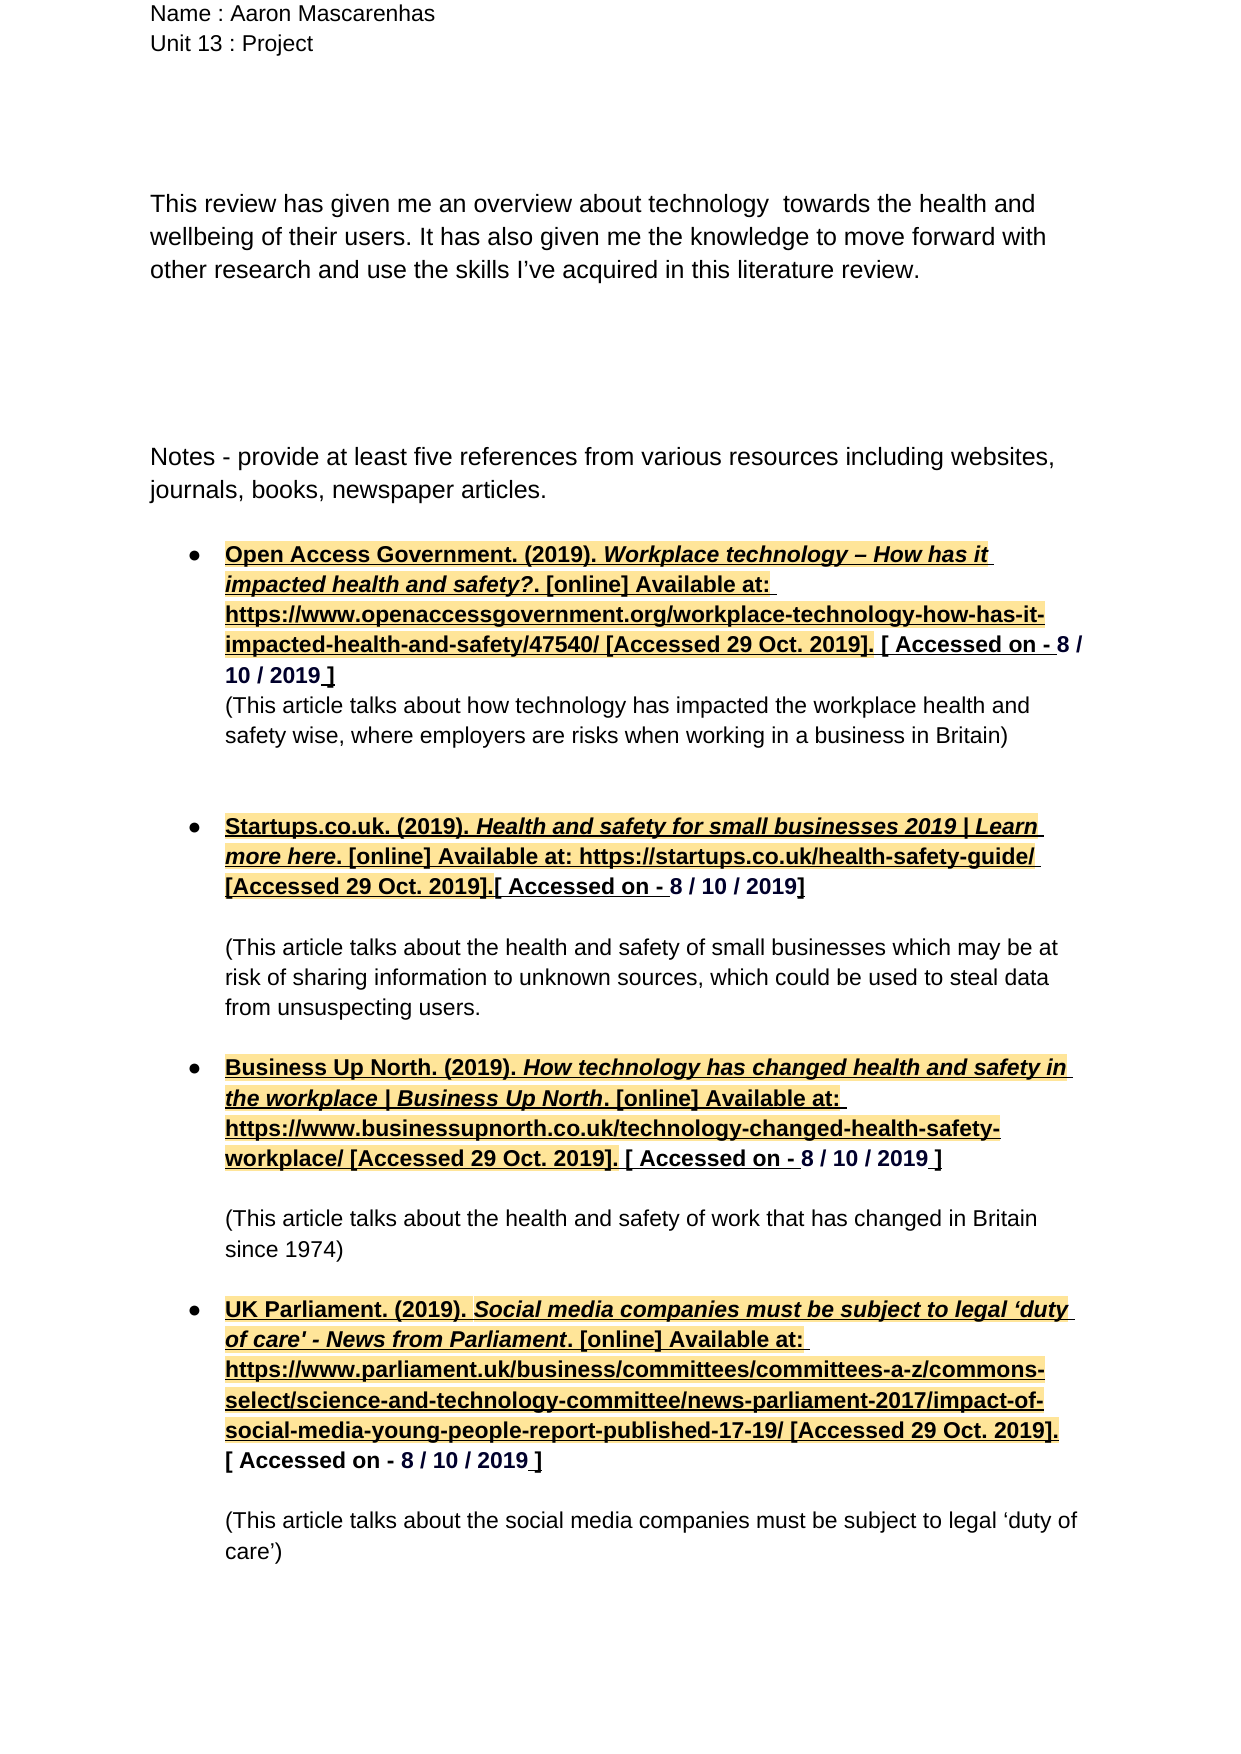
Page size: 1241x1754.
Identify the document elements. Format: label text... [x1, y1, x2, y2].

text (This article talks about the health and safety of small businesses which may be at risk of sharing information to unknown sources, which could be used to steal data from unsuspecting users. [225, 933, 1090, 1020]
text (This article talks about how technology has impacted the workplace health and safety wise, where employers are risks when working in a business in Britain) [225, 692, 1090, 748]
text Notes - provide at least five references from various resources including websites, journals, books, newspaper articles. [150, 442, 1090, 503]
list Open Access Government. (2019). Workplace technology – How has it impacted health and safety?. [online] Available at: https://www.openaccessgovernment.org/workplace-technology-how-has-it-impacted-health-and-safety/47540/ [Accessed 29 Oct. 2019]. [ Accessed on - 8 / 10 / 2019 ] [187, 541, 1090, 688]
list UK Parliament. (2019). Social media companies must be subject to legal ‘duty of care' - News from Parliament. [online] Available at: https://www.parliament.uk/business/committees/committees-a-z/commons-select/science-and-technology-committee/news-parliament-2017/impact-of-social-media-young-people-report-published-17-19/ [Accessed 29 Oct. 2019]. [187, 1296, 1090, 1443]
list Startups.co.uk. (2019). Health and safety for small businesses 2019 | Learn more here. [online] Available at: https://startups.co.uk/health-safety-guide/ [Accessed 29 Oct. 2019].[ Accessed on - 8 / 10 / 2019] [187, 813, 1090, 899]
list Business Up North. (2019). How technology has changed health and safety in the workplace | Business Up North. [online] Available at: https://www.businessupnorth.co.uk/technology-changed-health-safety-workplace/ [Accessed 29 Oct. 2019]. [ Accessed on - 8 / 10 / 2019 ] [187, 1054, 1090, 1171]
text This review has given me an overview about technology towards the health and wellbeing of their users. It has also given me the knowledge to move forward with other research and use the skills I’ve acquired in this literature review. [150, 188, 1090, 283]
text [ Accessed on - 8 / 10 / 2019 ] [225, 1447, 1090, 1473]
text (This article talks about the health and safety of work that has changed in Britain since 1974) [225, 1205, 1090, 1262]
text (This article talks about the social media companies must be subject to legal ‘duty of care’) [225, 1507, 1090, 1564]
